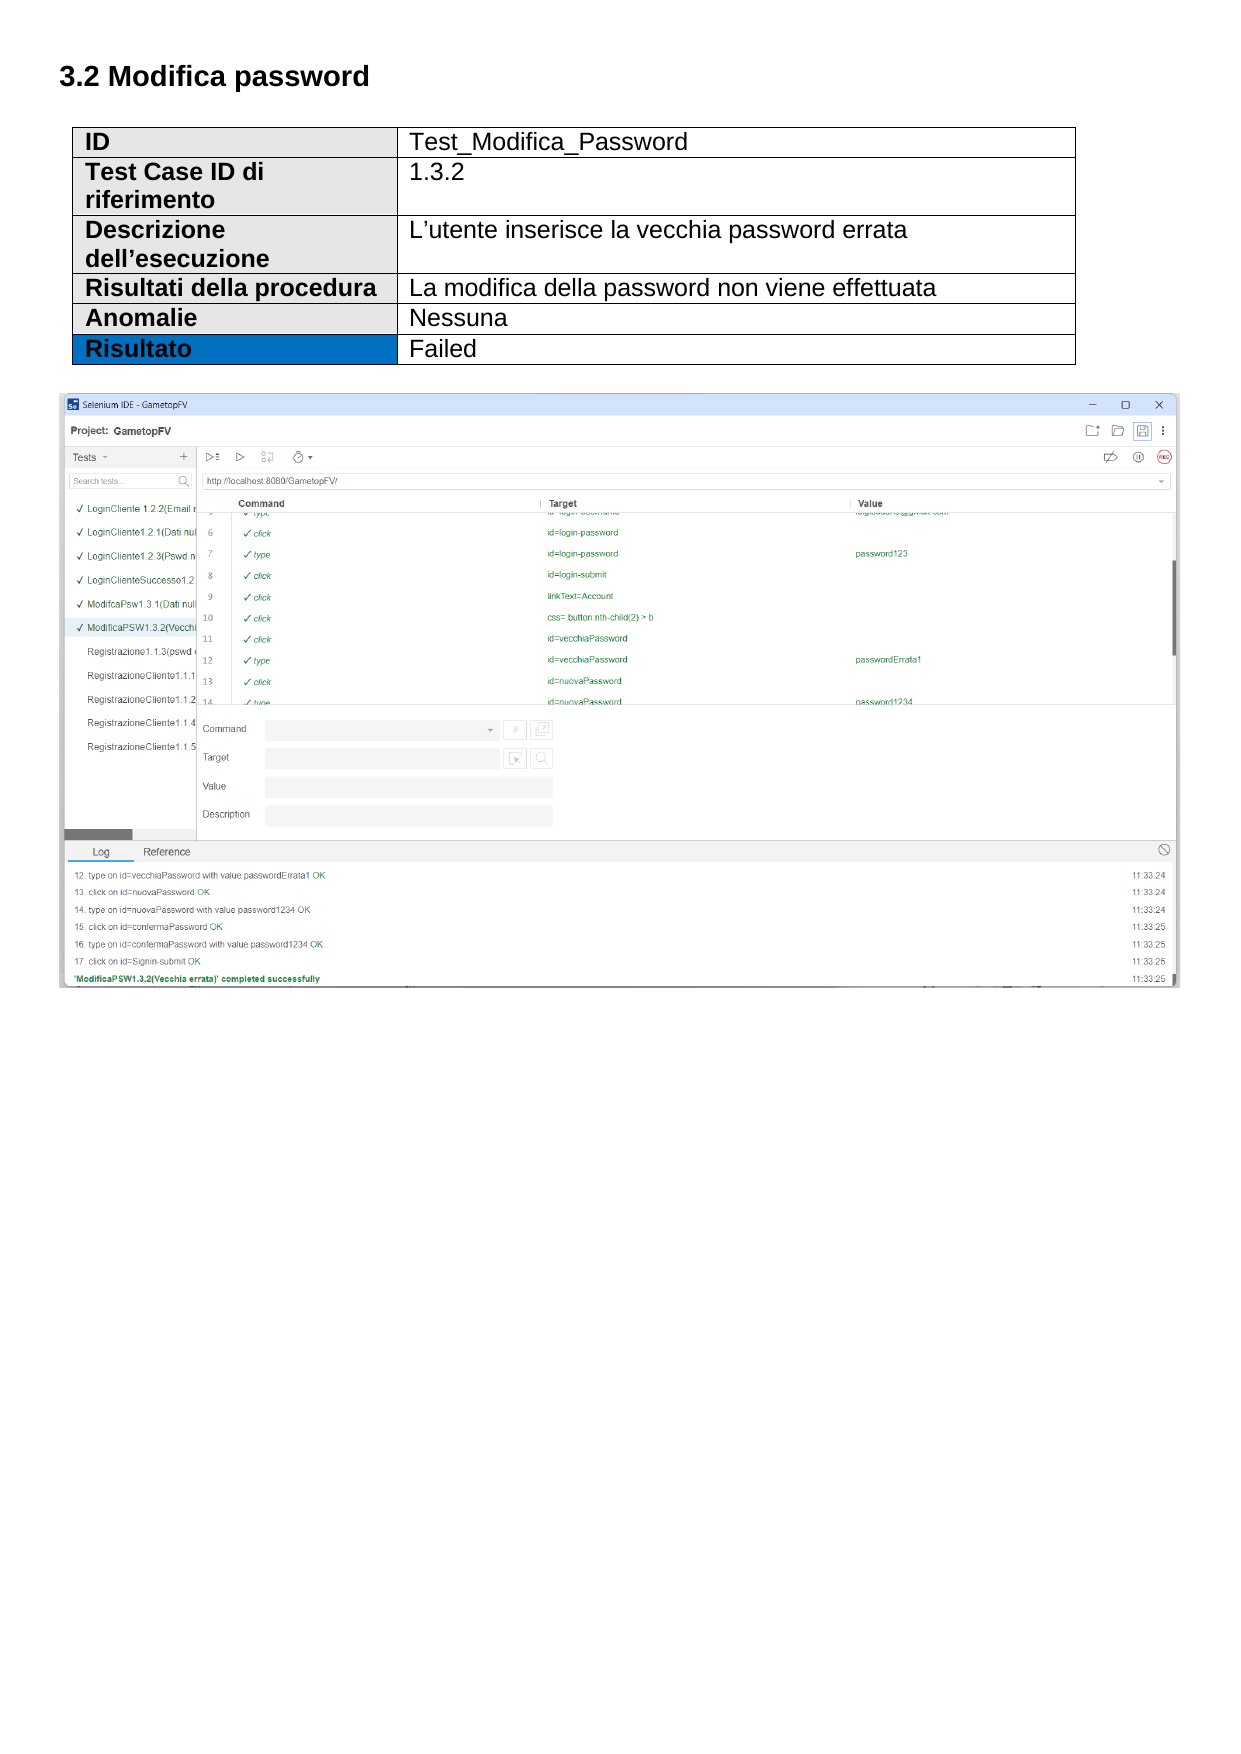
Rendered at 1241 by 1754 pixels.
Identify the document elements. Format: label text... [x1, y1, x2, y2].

table_cell Risultato [73, 335, 397, 364]
table_cell Test Case ID di riferimento [73, 158, 397, 214]
text 3.2 Modifica password [59, 59, 1181, 93]
table_cell 1.3.2 [398, 158, 1075, 214]
table_header ID [73, 128, 397, 157]
table_cell Descrizione dell’esecuzione [73, 216, 397, 273]
table_cell L’utente inserisce la vecchia password errata [398, 216, 1075, 273]
table_cell Failed [398, 335, 1075, 364]
table_header Test_Modifica_Password [398, 128, 1075, 157]
table_cell Risultati della procedura [73, 274, 397, 303]
picture [59, 393, 1181, 988]
table_cell Nessuna [398, 304, 1075, 333]
table_cell Anomalie [73, 304, 397, 333]
table_cell La modifica della password non viene effettuata [398, 274, 1075, 303]
